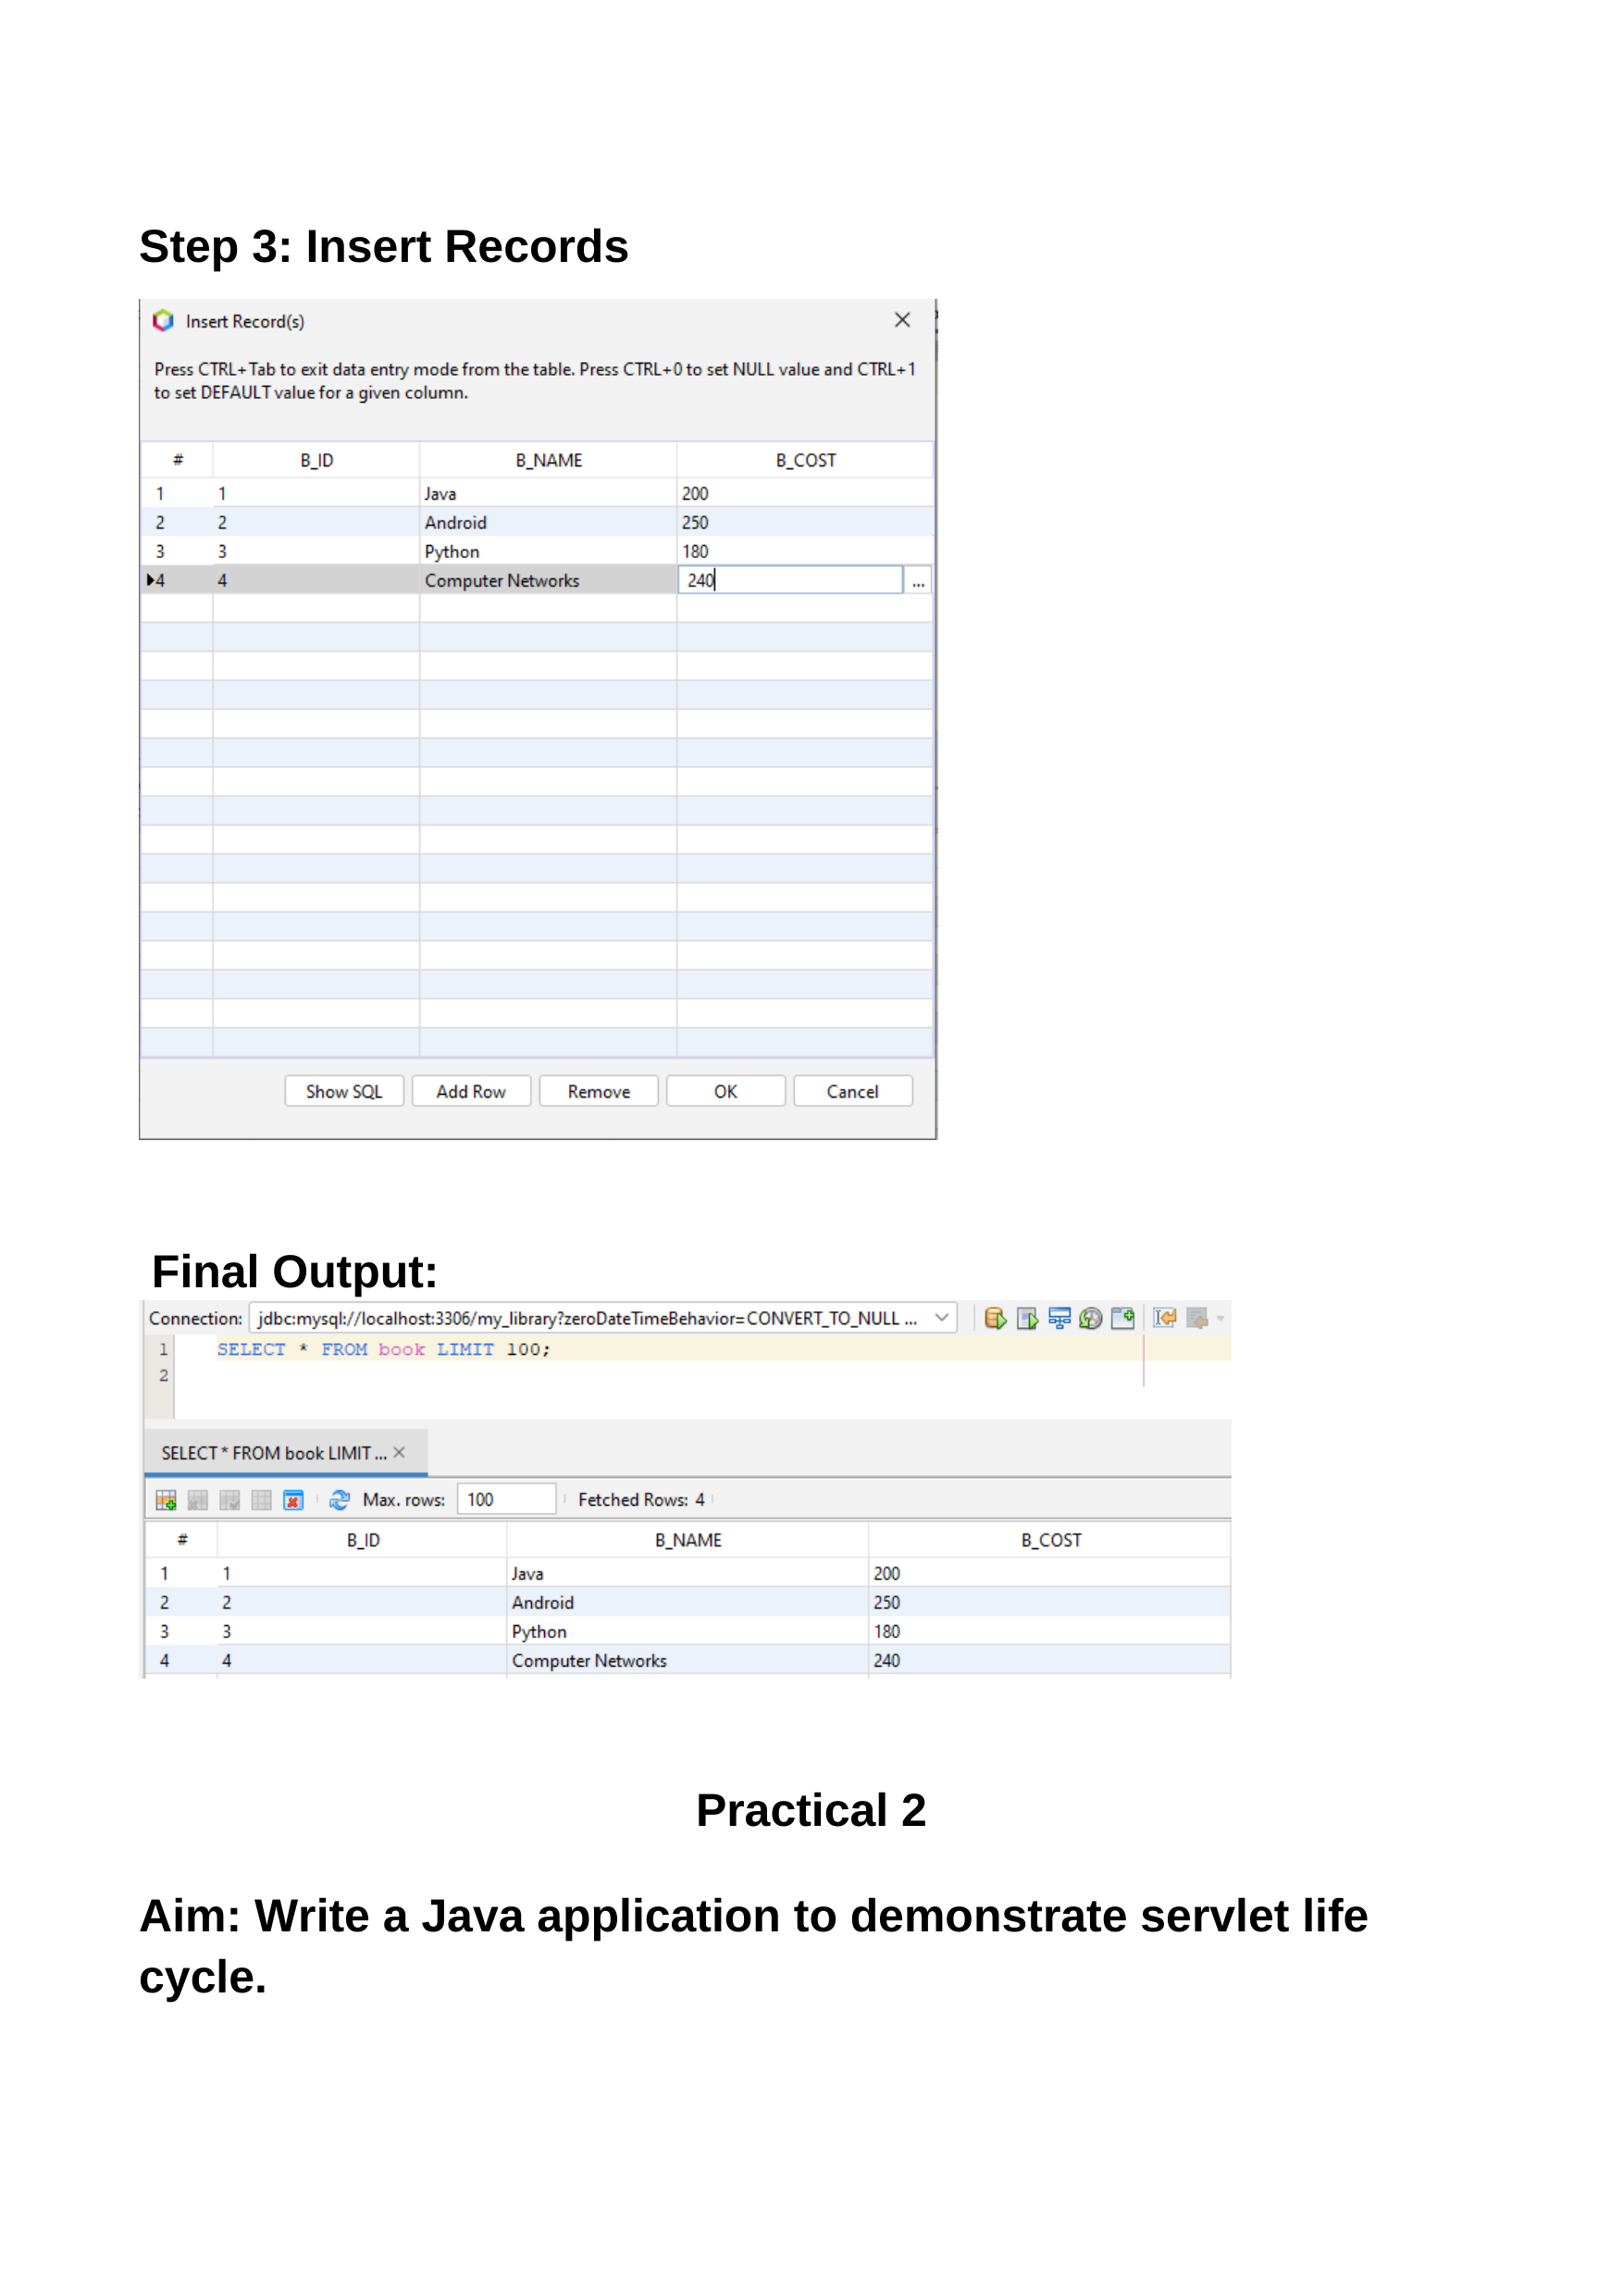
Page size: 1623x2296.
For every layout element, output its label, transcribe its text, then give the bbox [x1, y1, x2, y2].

picture [139, 1300, 1232, 1679]
text Step 3: Insert Records [139, 219, 1484, 272]
text Practical 2 [139, 1782, 1484, 1866]
picture [139, 299, 938, 1140]
text Aim: Write a Java application to demonstrate servlet life cycle. [139, 1889, 1484, 2003]
